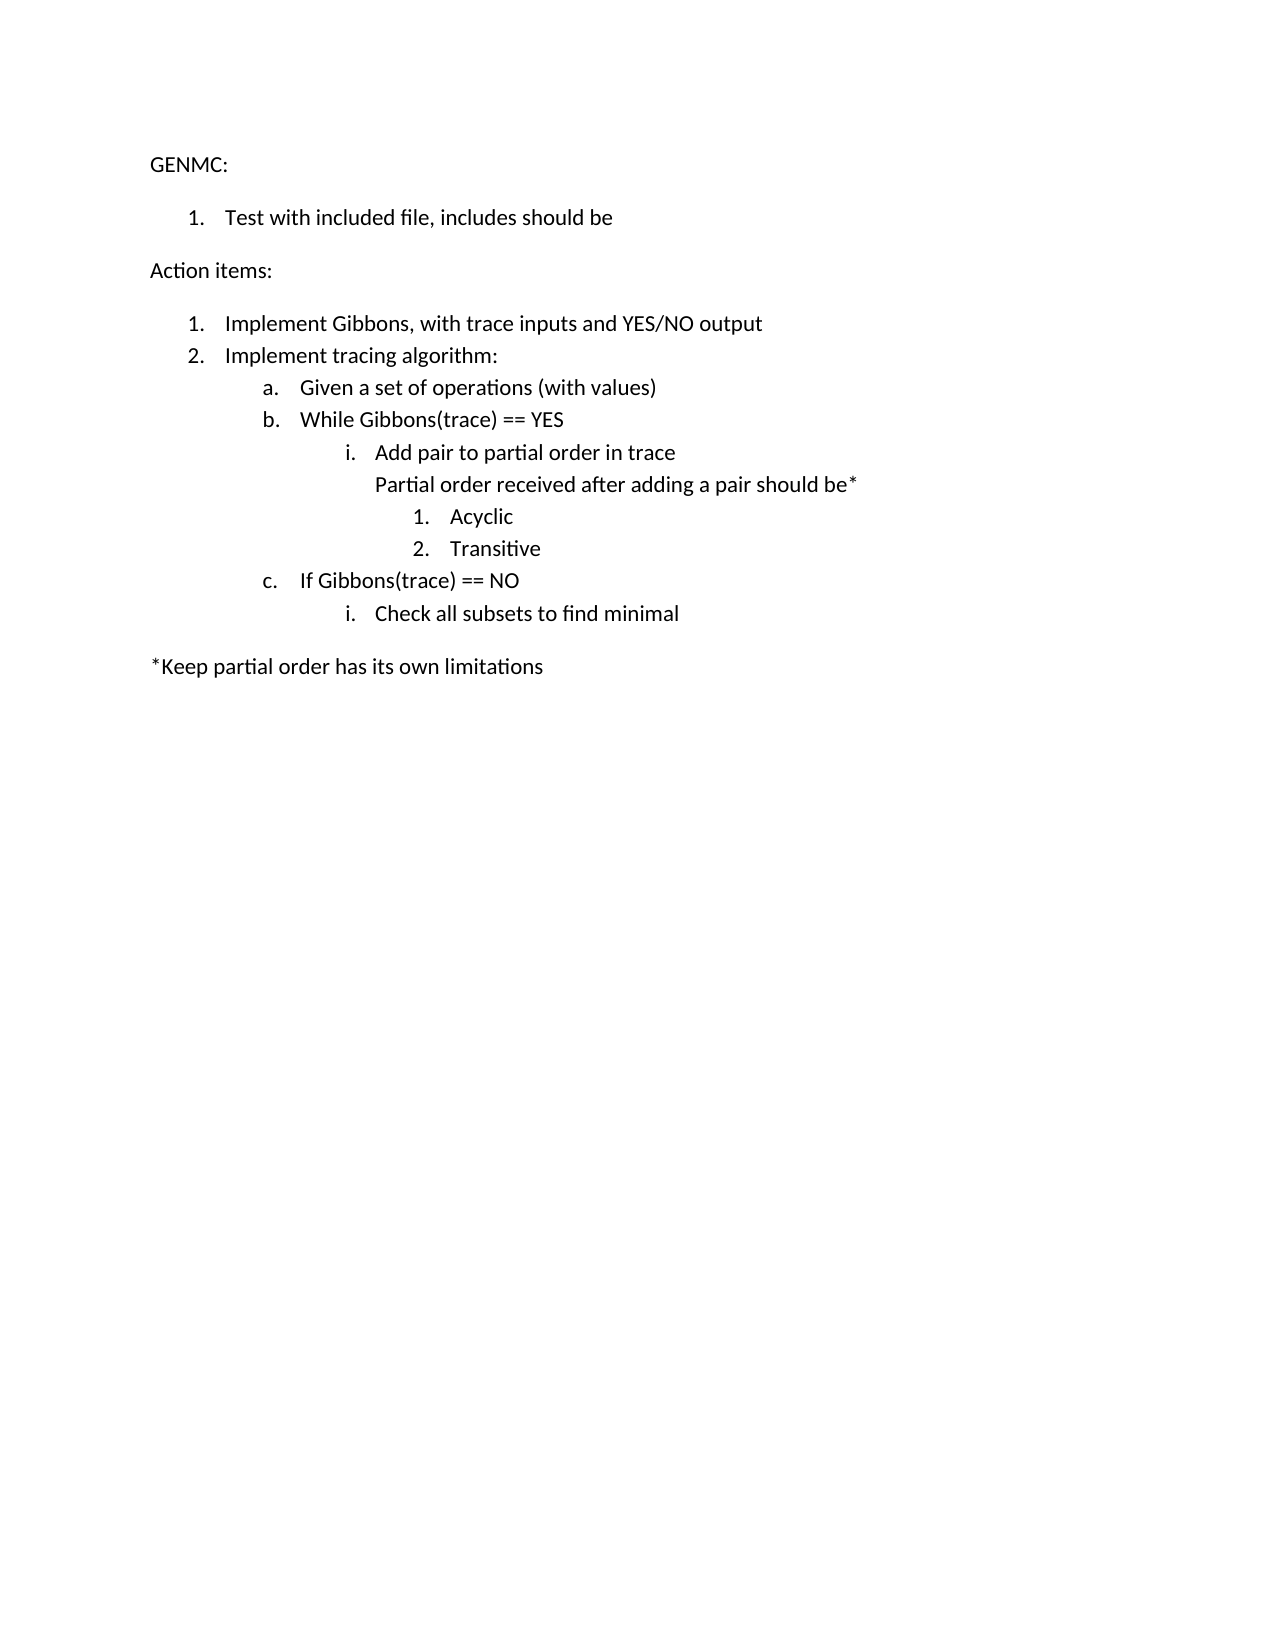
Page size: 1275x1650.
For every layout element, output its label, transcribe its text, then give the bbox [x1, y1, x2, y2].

list Acyclic [412, 502, 1125, 530]
text GENMC: [150, 150, 1125, 178]
list Add pair to partial order in trace Partial order received after adding a pair should be* [356, 438, 1125, 498]
text Action items: [150, 256, 1125, 284]
text *Keep partial order has its own limitations [150, 652, 1125, 680]
list Implement Gibbons, with trace inputs and YES/NO output [187, 309, 1125, 337]
list Test with included file, includes should be [187, 203, 1125, 231]
list Given a set of operations (with values) [262, 373, 1125, 401]
list If Gibbons(trace) == NO [262, 567, 1125, 594]
list Check all subsets to find minimal [356, 599, 1125, 627]
list Transitive [412, 534, 1125, 562]
list While Gibbons(trace) == YES [262, 406, 1125, 434]
list Implement tracing algorithm: [187, 341, 1125, 369]
